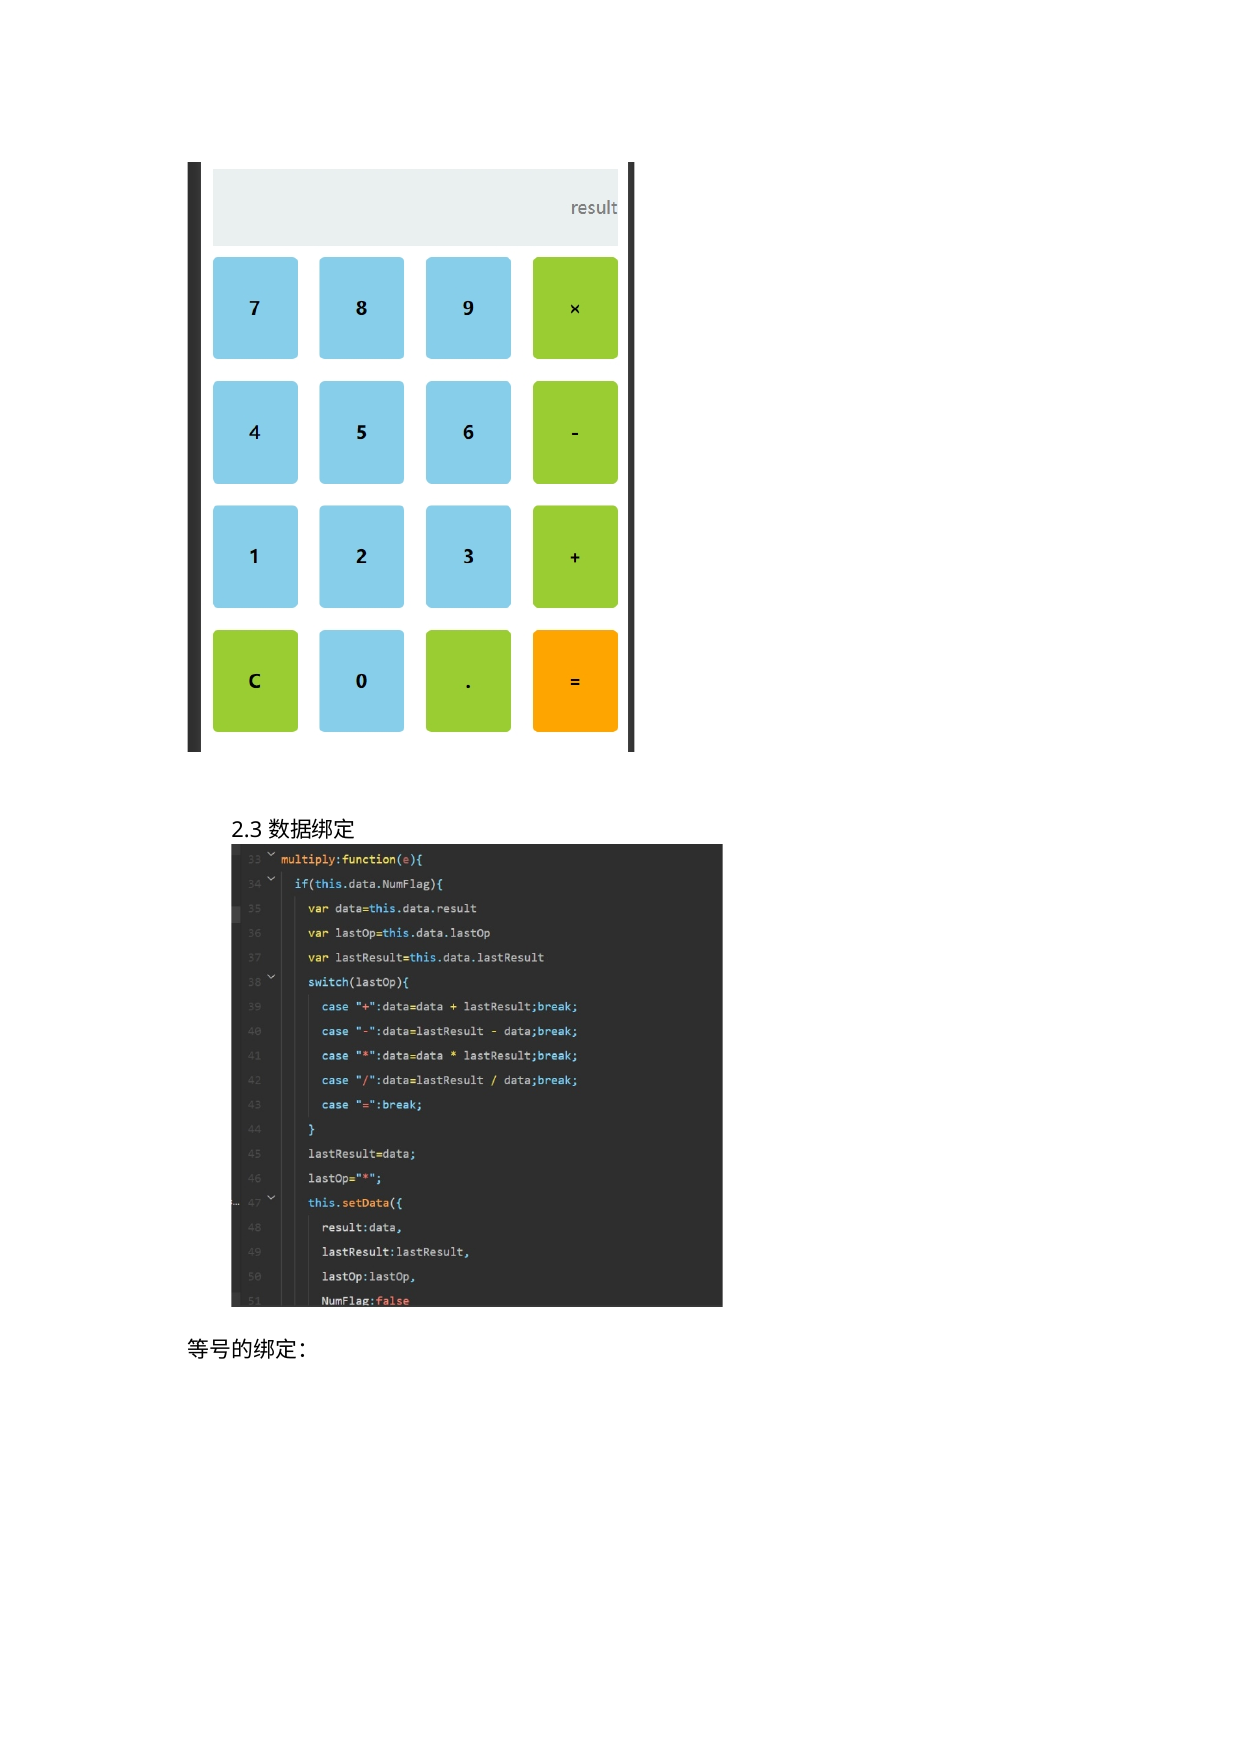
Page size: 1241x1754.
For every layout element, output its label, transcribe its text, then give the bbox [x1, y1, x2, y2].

text 等号的绑定： [187, 1332, 1053, 1364]
picture [231, 844, 723, 1307]
text 2.3 数据绑定 [187, 812, 1053, 844]
picture [187, 162, 635, 752]
